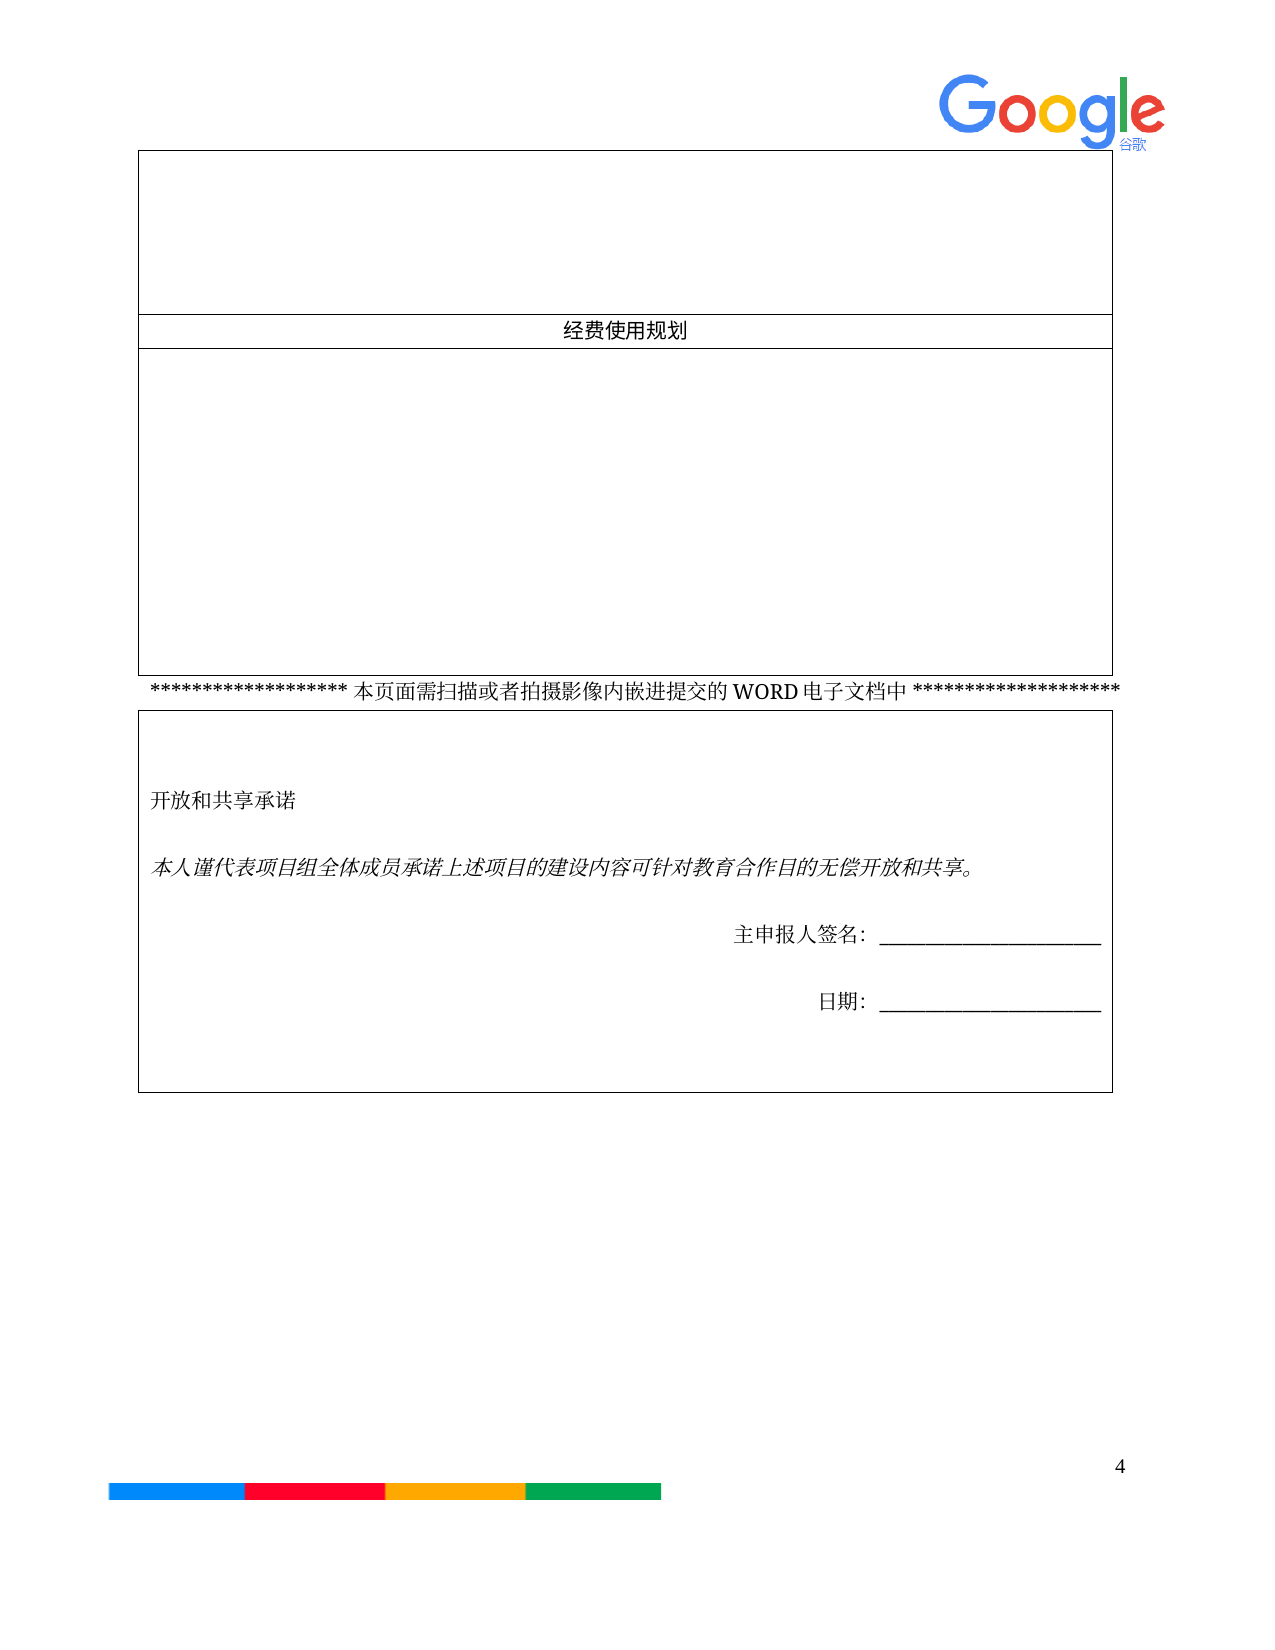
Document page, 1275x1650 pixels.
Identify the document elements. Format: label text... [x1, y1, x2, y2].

table_cell 经费使用规划 [139, 315, 1112, 348]
picture [938, 73, 1167, 154]
table_cell [139, 151, 1112, 313]
text ******************* 本页面需扫描或者拍摄影像内嵌进提交的WORD电子文档中 ******************** [150, 676, 1125, 706]
table_cell [139, 349, 1112, 675]
table_header 开放和共享承诺 本人谨代表项目组全体成员承诺上述项目的建设内容可针对教育合作目的无偿开放和共享。 主申报人签名：________________________ 日期：________________________ [139, 711, 1112, 1092]
picture [105, 1483, 662, 1500]
